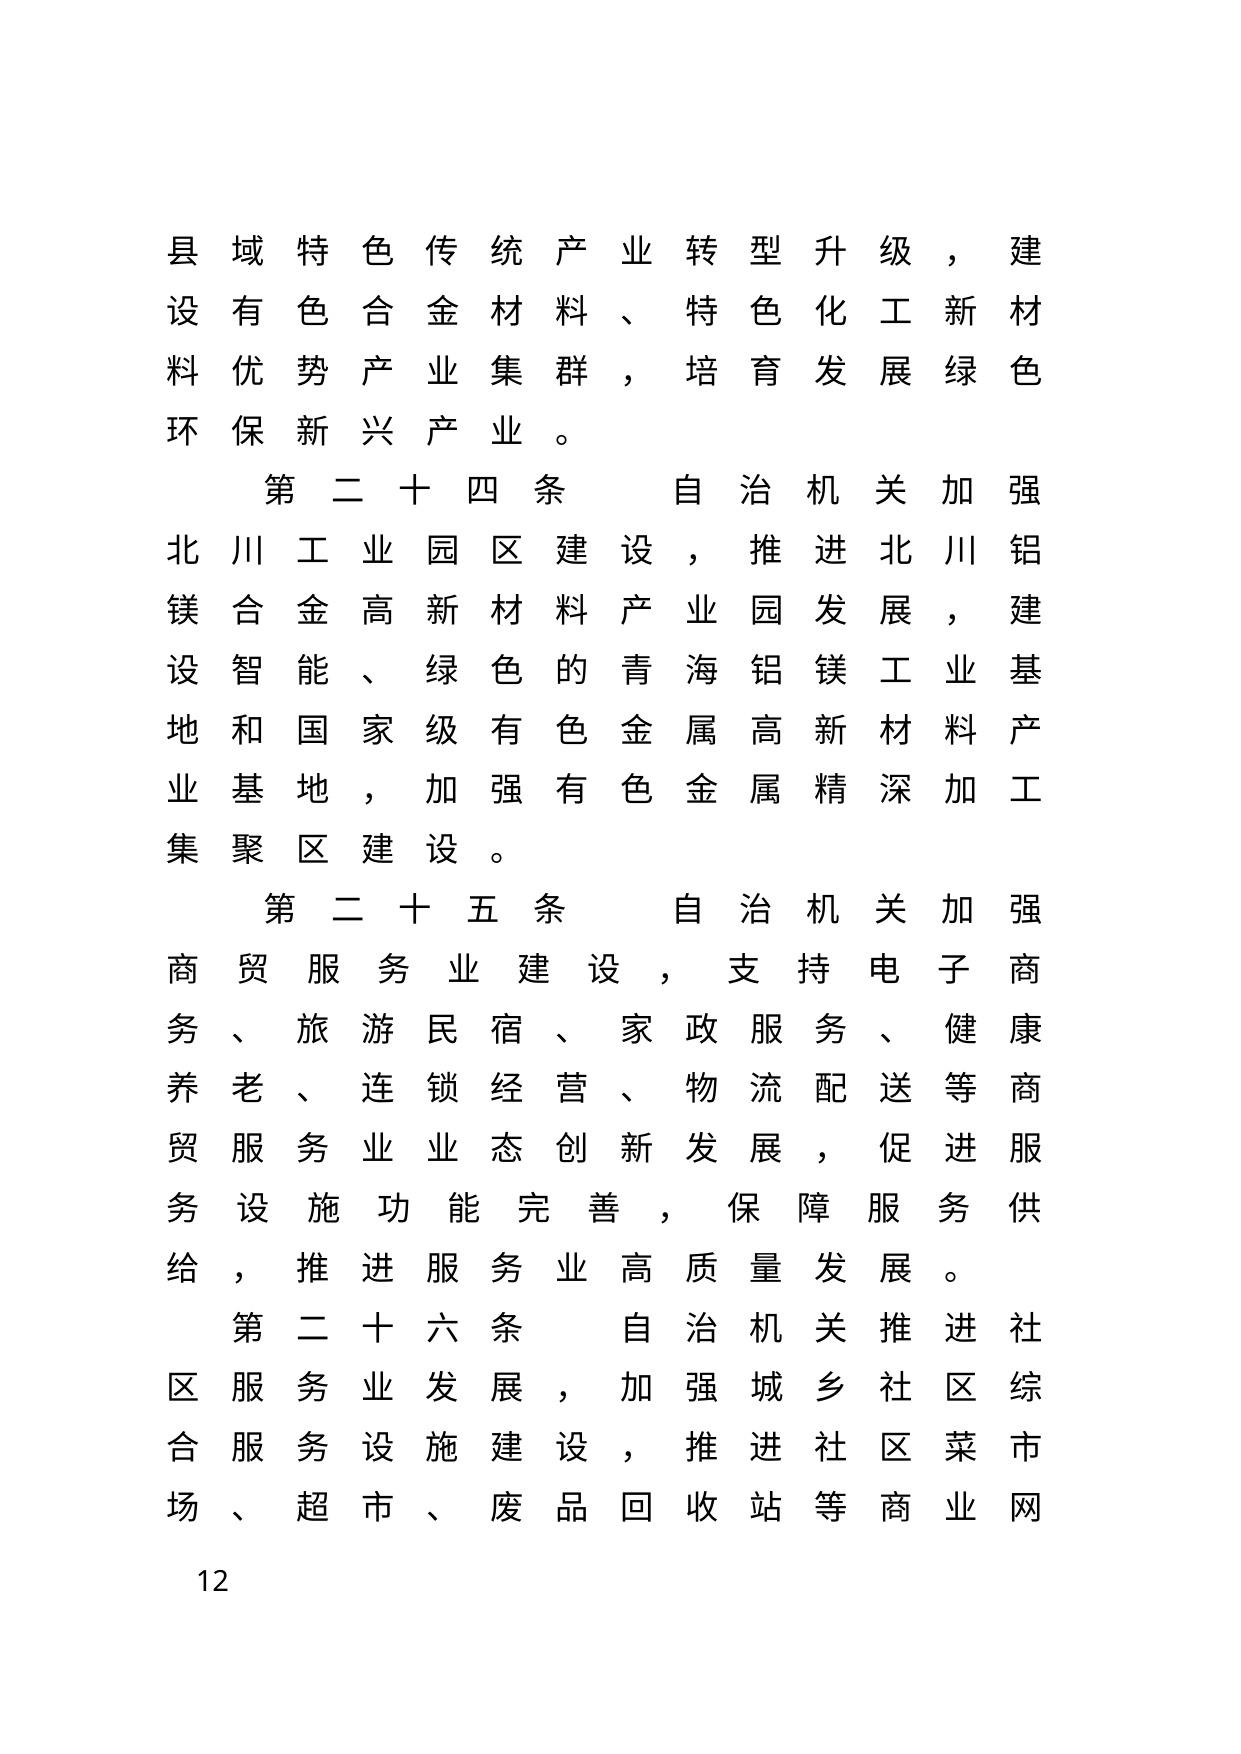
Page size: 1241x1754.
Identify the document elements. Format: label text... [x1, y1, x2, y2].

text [167, 1296, 1074, 1535]
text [167, 219, 1074, 458]
text 第二十五条 自治机关加强商贸服务业建设，支持电子商务、旅游民宿、家政服务、健康养老、连锁经营、物流配送等商贸服务业业态创新发展，促进服务设施功能完善，保障服务供给，推进服务业高质量发展。 [167, 877, 1074, 1296]
text 第二十四条 自治机关加强北川工业园区建设，推进北川铝镁合金高新材料产业园发展，建设智能、绿色的青海铝镁工业基地和国家级有色金属高新材料产业基地，加强有色金属精深加工集聚区建设。 [167, 458, 1074, 877]
